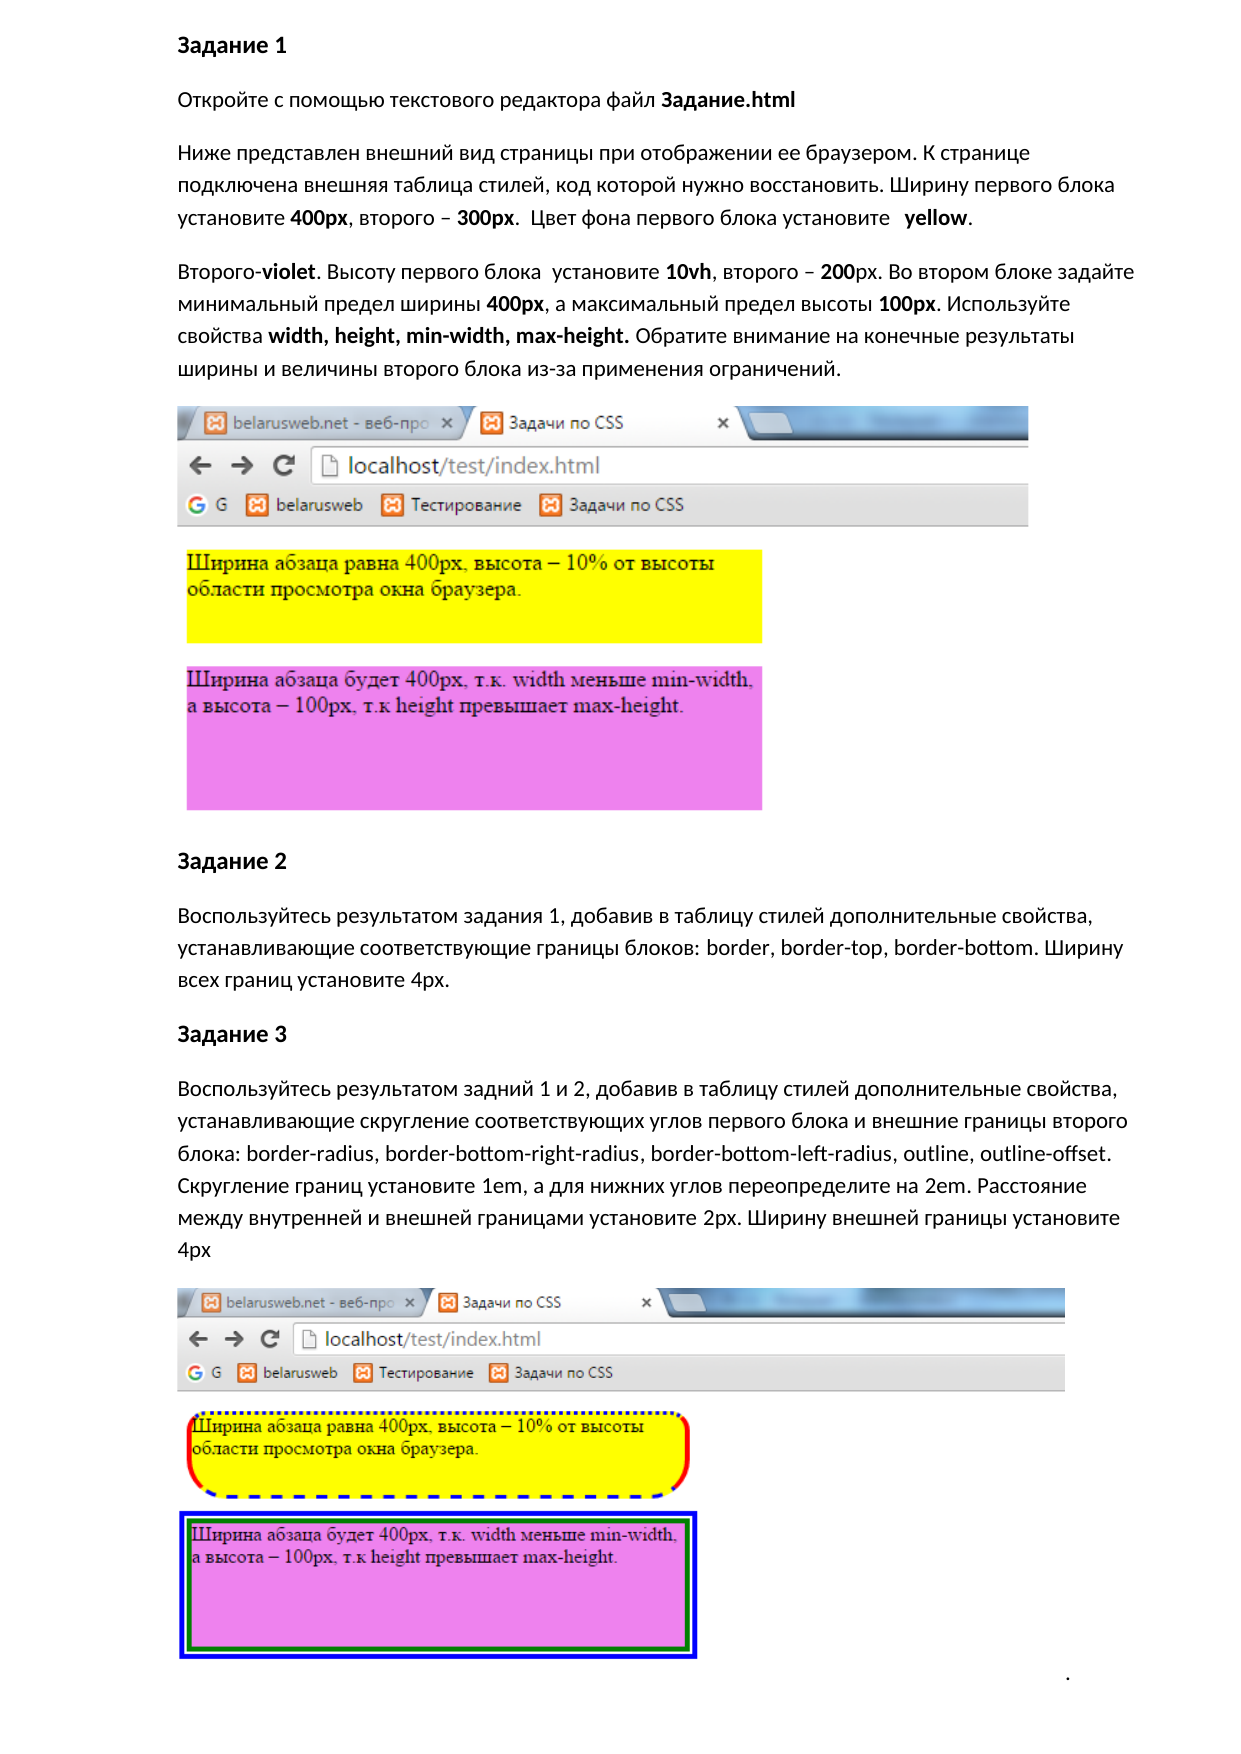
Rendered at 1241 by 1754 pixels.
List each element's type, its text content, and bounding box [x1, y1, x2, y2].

text Воспользуйтесь результатом задний 1 и 2, добавив в таблицу стилей дополнительные свойства, устанавливающие скругление соответствующих углов первого блока и внешние границы второго блока: border-radius, border-bottom-right-radius, border-bottom-left-radius, outline, outline-offset. Скругление границ установите 1em, а для нижних углов переопределите на 2em. Расстояние между внутренней и внешней границами установите 2px. Ширину внешней границы установите 4px [177, 1074, 1152, 1263]
picture [177, 406, 1029, 821]
text Второго-violet. Высоту первого блока установите 10vh, второго – 200px. Во втором блоке задайте минимальный предел ширины 400px, а максимальный предел высоты 100px. Используйте свойства width, height, min-width, max-height. Обратите внимание на конечные результаты ширины и величины второго блока из-за применения ограничений. [177, 257, 1152, 382]
text Задание 2 [177, 845, 1152, 876]
picture [177, 1288, 1065, 1680]
text Воспользуйтесь результатом задания 1, добавив в таблицу стилей дополнительные свойства, устанавливающие соответствующие границы блоков: border, border-top, border-bottom. Ширину всех границ установите 4px. [177, 901, 1152, 993]
text Ниже представлен внешний вид страницы при отображении ее браузером. К странице подключена внешняя таблица стилей, код которой нужно восстановить. Ширину первого блока установите 400px, второго – 300px. Цвет фона первого блока установите yellow. [177, 138, 1152, 232]
text Задание 1 [177, 29, 1152, 60]
text Задание 3 [177, 1018, 1152, 1049]
text Откройте с помощью текстового редактора файл Задание.html [177, 85, 1152, 113]
